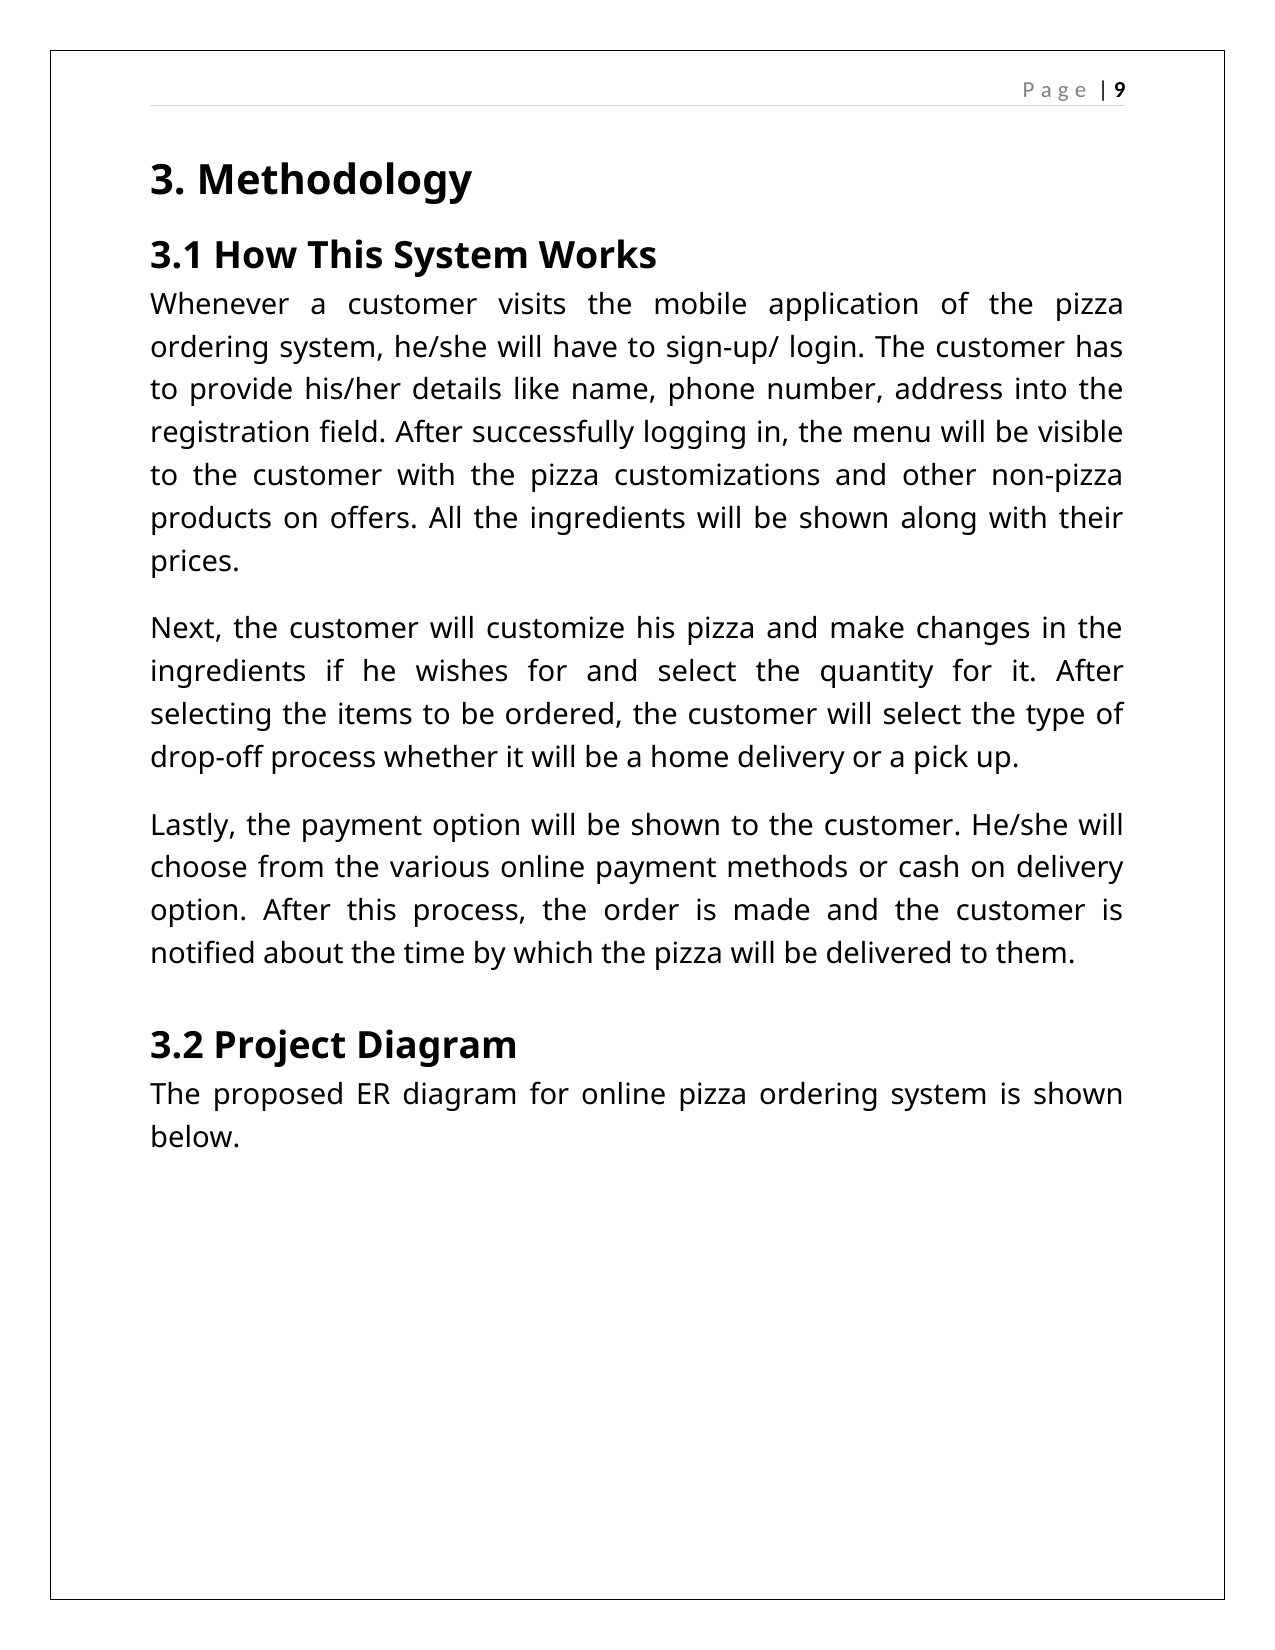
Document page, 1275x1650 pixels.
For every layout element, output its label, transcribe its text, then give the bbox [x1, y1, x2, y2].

text Whenever a customer visits the mobile application of the pizza ordering system, he/she will have to sign-up/ login. The customer has to provide his/her details like name, phone number, address into the registration field. After successfully logging in, the menu will be visible to the customer with the pizza customizations and other non-pizza products on offers. All the ingredients will be shown along with their prices. [150, 283, 1125, 579]
text Next, the customer will customize his pizza and make changes in the ingredients if he wishes for and select the quantity for it. After selecting the items to be ordered, the customer will select the type of drop-off process whether it will be a home delivery or a pick up. [150, 608, 1125, 776]
text 3.2 Project Diagram [150, 1018, 1125, 1069]
text 3.1 How This System Works [150, 228, 1125, 279]
text The proposed ER diagram for online pizza ordering system is shown below. [150, 1073, 1125, 1156]
text 3. Methodology [150, 150, 1125, 207]
text Lastly, the payment option will be shown to the customer. He/she will choose from the various online payment methods or cash on delivery option. After this process, the order is made and the customer is notified about the time by which the pizza will be delivered to them. [150, 804, 1125, 972]
